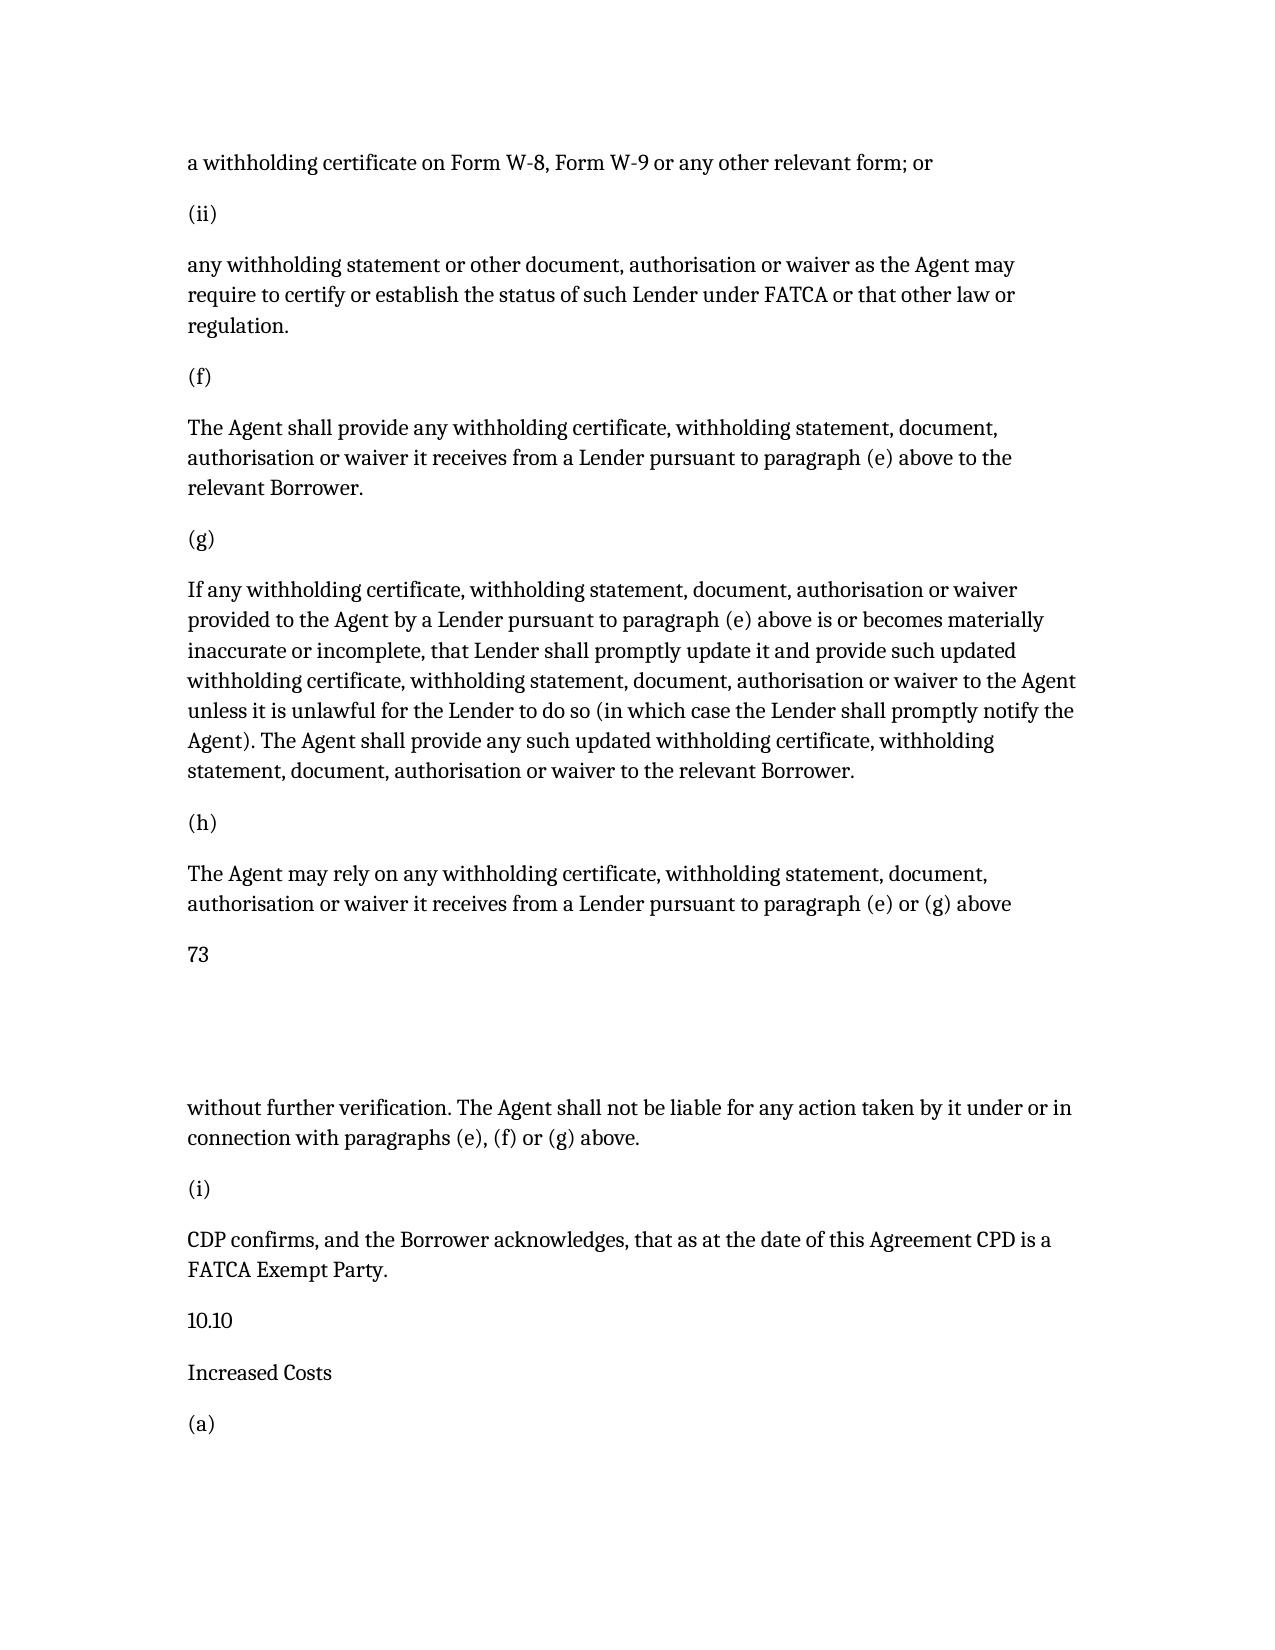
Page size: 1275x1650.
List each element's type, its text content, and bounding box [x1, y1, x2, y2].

text CDP confirms, and the Borrower acknowledges, that as at the date of this Agreement CPD is a FATCA Exempt Party. [187, 1227, 1087, 1284]
text a withholding certificate on Form W-8, Form W-9 or any other relevant form; or [187, 150, 1087, 176]
text (a) [187, 1410, 1087, 1437]
text The Agent shall provide any withholding certificate, withholding statement, document, authorisation or waiver it receives from a Lender pursuant to paragraph (e) above to the relevant Borrower. [187, 414, 1087, 501]
text If any withholding certificate, withholding statement, document, authorisation or waiver provided to the Agent by a Lender pursuant to paragraph (e) above is or becomes materially inaccurate or incomplete, that Lender shall promptly update it and provide such updated withholding certificate, withholding statement, document, authorisation or waiver to the Agent unless it is unlawful for the Lender to do so (in which case the Lender shall promptly notify the Agent). The Agent shall provide any such updated withholding certificate, withholding statement, document, authorisation or waiver to the relevant Borrower. [187, 577, 1087, 785]
text (f) [187, 363, 1087, 390]
text (g) [187, 526, 1087, 552]
text 73 [187, 942, 1087, 968]
text (h) [187, 809, 1087, 836]
text The Agent may rely on any withholding certificate, withholding statement, document, authorisation or waiver it receives from a Lender pursuant to paragraph (e) or (g) above [187, 860, 1087, 917]
text (ii) [187, 201, 1087, 227]
text (i) [187, 1176, 1087, 1202]
text Increased Costs [187, 1359, 1087, 1386]
text any withholding statement or other document, authorisation or waiver as the Agent may require to certify or establish the status of such Lender under FATCA or that other law or regulation. [187, 252, 1087, 339]
text 10.10 [187, 1308, 1087, 1335]
text without further verification. The Agent shall not be liable for any action taken by it under or in connection with paragraphs (e), (f) or (g) above. [187, 1095, 1087, 1151]
